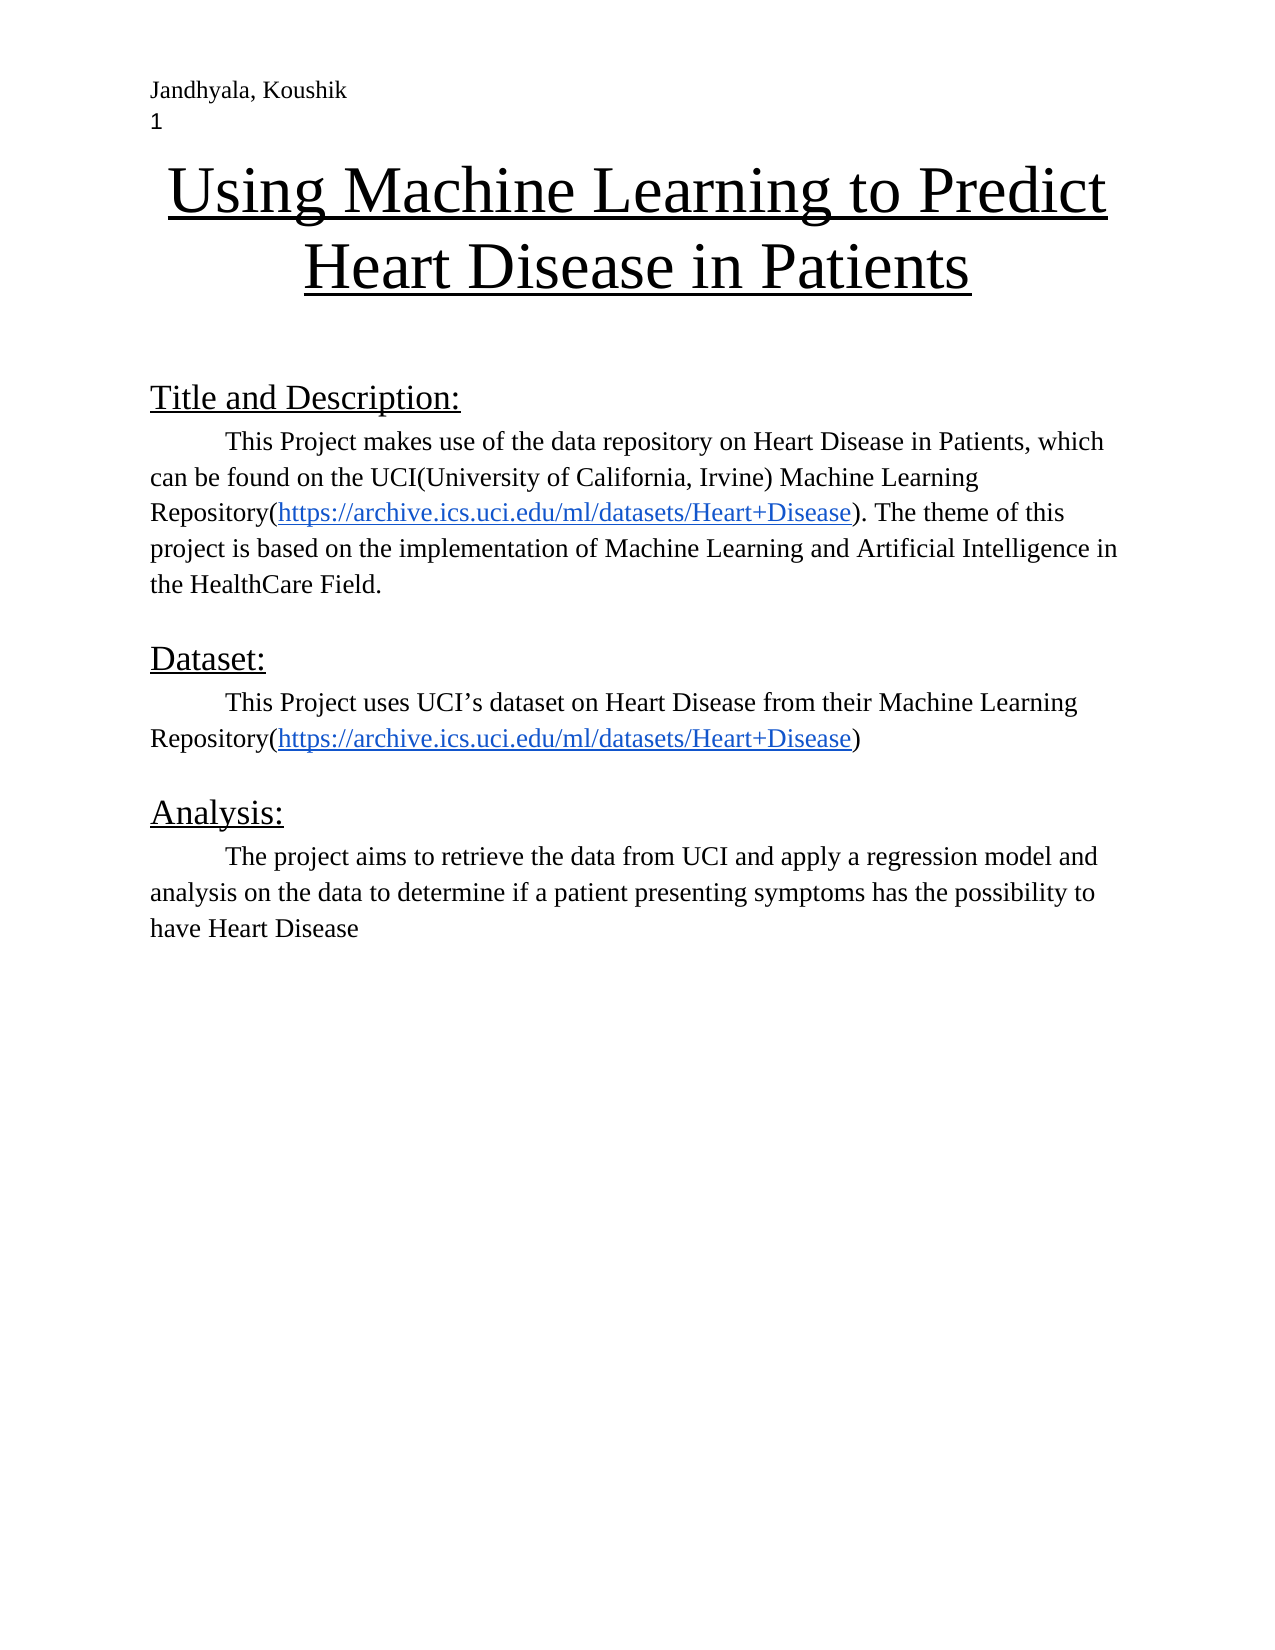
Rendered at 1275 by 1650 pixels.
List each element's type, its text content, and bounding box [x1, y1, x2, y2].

text The project aims to retrieve the data from UCI and apply a regression model and analysis on the data to determine if a patient presenting symptoms has the possibility to have Heart Disease [150, 840, 1125, 943]
text This Project uses UCI’s dataset on Heart Disease from their Machine Learning Repository(https://archive.ics.uci.edu/ml/datasets/Heart+Disease) [150, 686, 1125, 753]
subtitle Analysis: [150, 791, 1125, 832]
subtitle Dataset: [150, 637, 1125, 678]
subtitle Title and Description: [150, 376, 1125, 417]
text This Project makes use of the data repository on Heart Disease in Patients, which can be found on the UCI(University of California, Irvine) Machine Learning Repository(https://archive.ics.uci.edu/ml/datasets/Heart+Disease). The theme of this project is based on the implementation of Machine Learning and Artificial Intelligence in the HealthCare Field. [150, 425, 1125, 599]
title Using Machine Learning to Predict Heart Disease in Patients [150, 150, 1125, 303]
